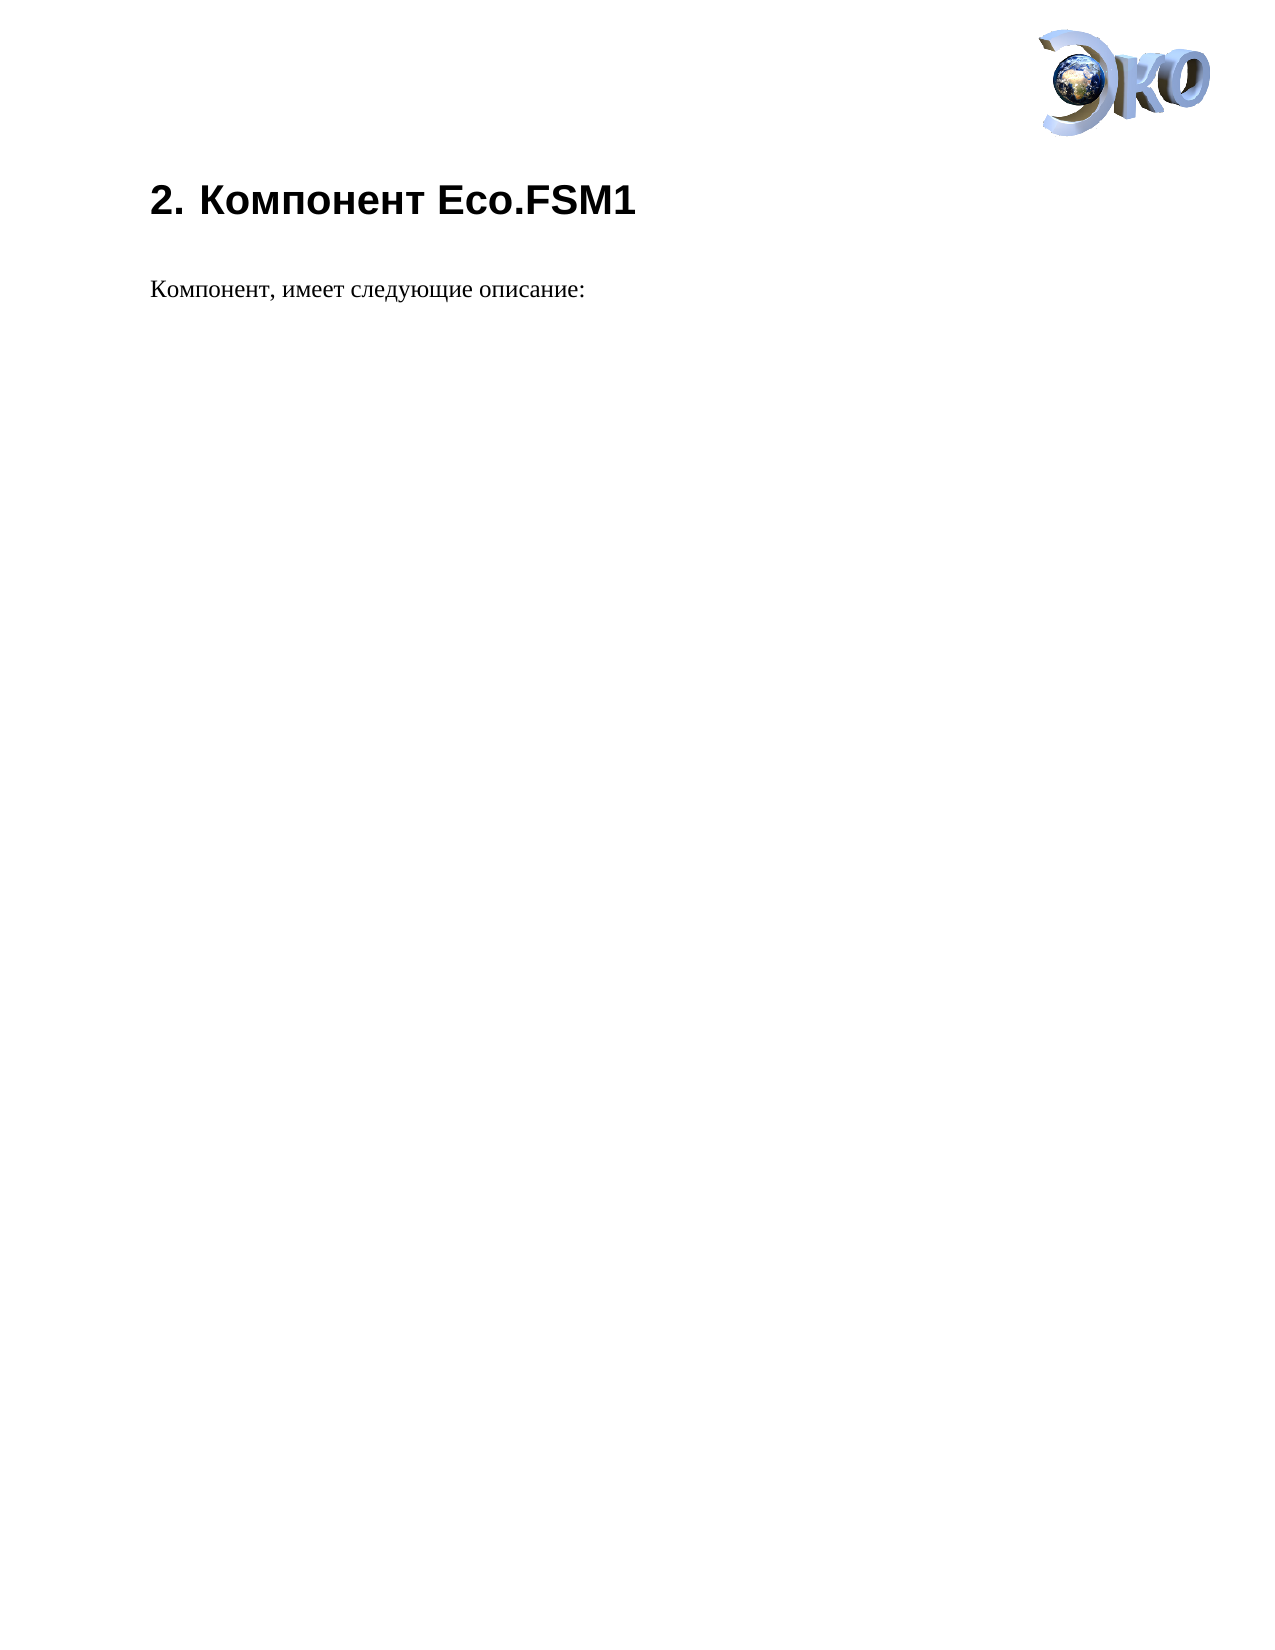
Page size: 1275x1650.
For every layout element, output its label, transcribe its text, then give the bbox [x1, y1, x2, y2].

text Компонент, имеет следующие описание: [150, 274, 1125, 303]
list Компонент Eco.FSM1 [150, 175, 1125, 223]
picture [1036, 29, 1212, 137]
